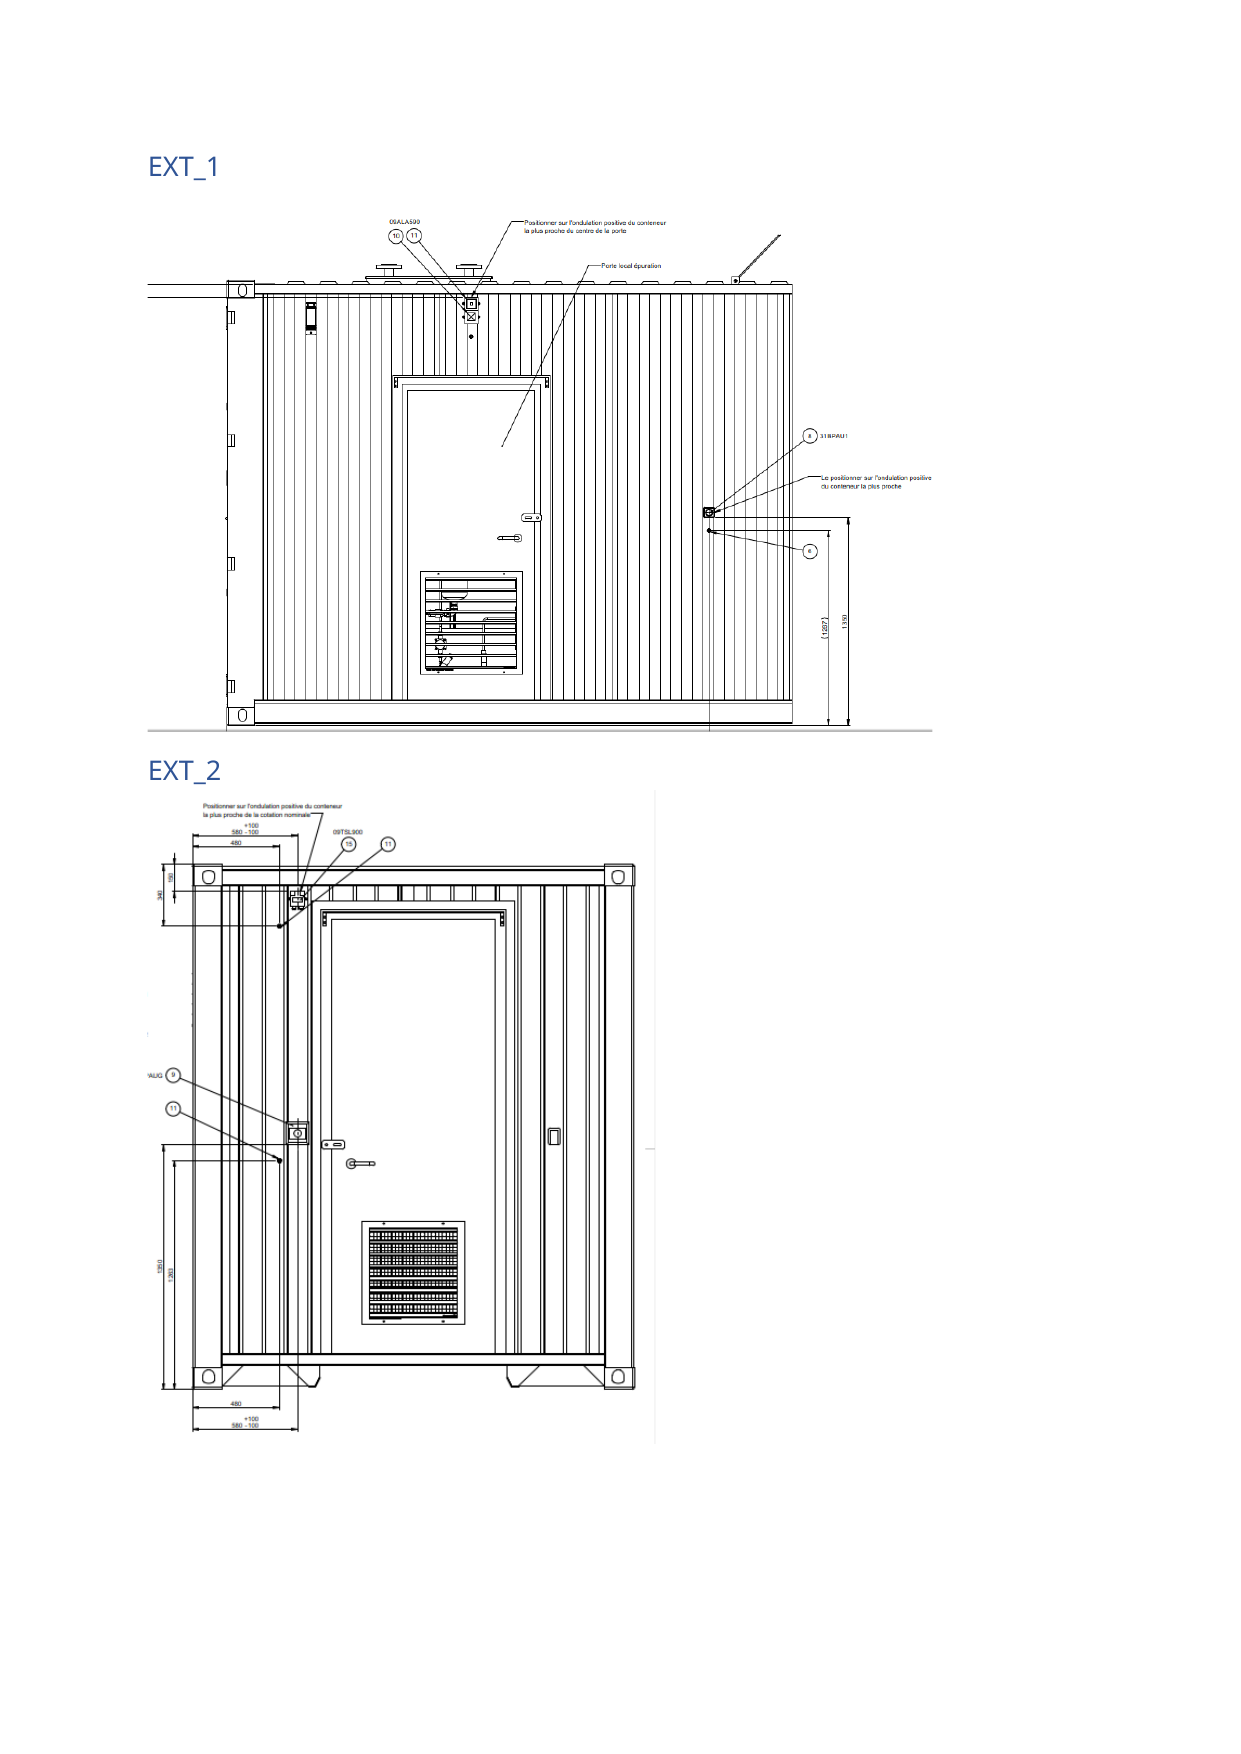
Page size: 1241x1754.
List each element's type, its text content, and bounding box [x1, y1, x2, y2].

picture [147, 790, 656, 1444]
picture [147, 187, 933, 732]
subtitle EXT_1 [148, 148, 1093, 184]
subtitle EXT_2 [148, 751, 1093, 788]
